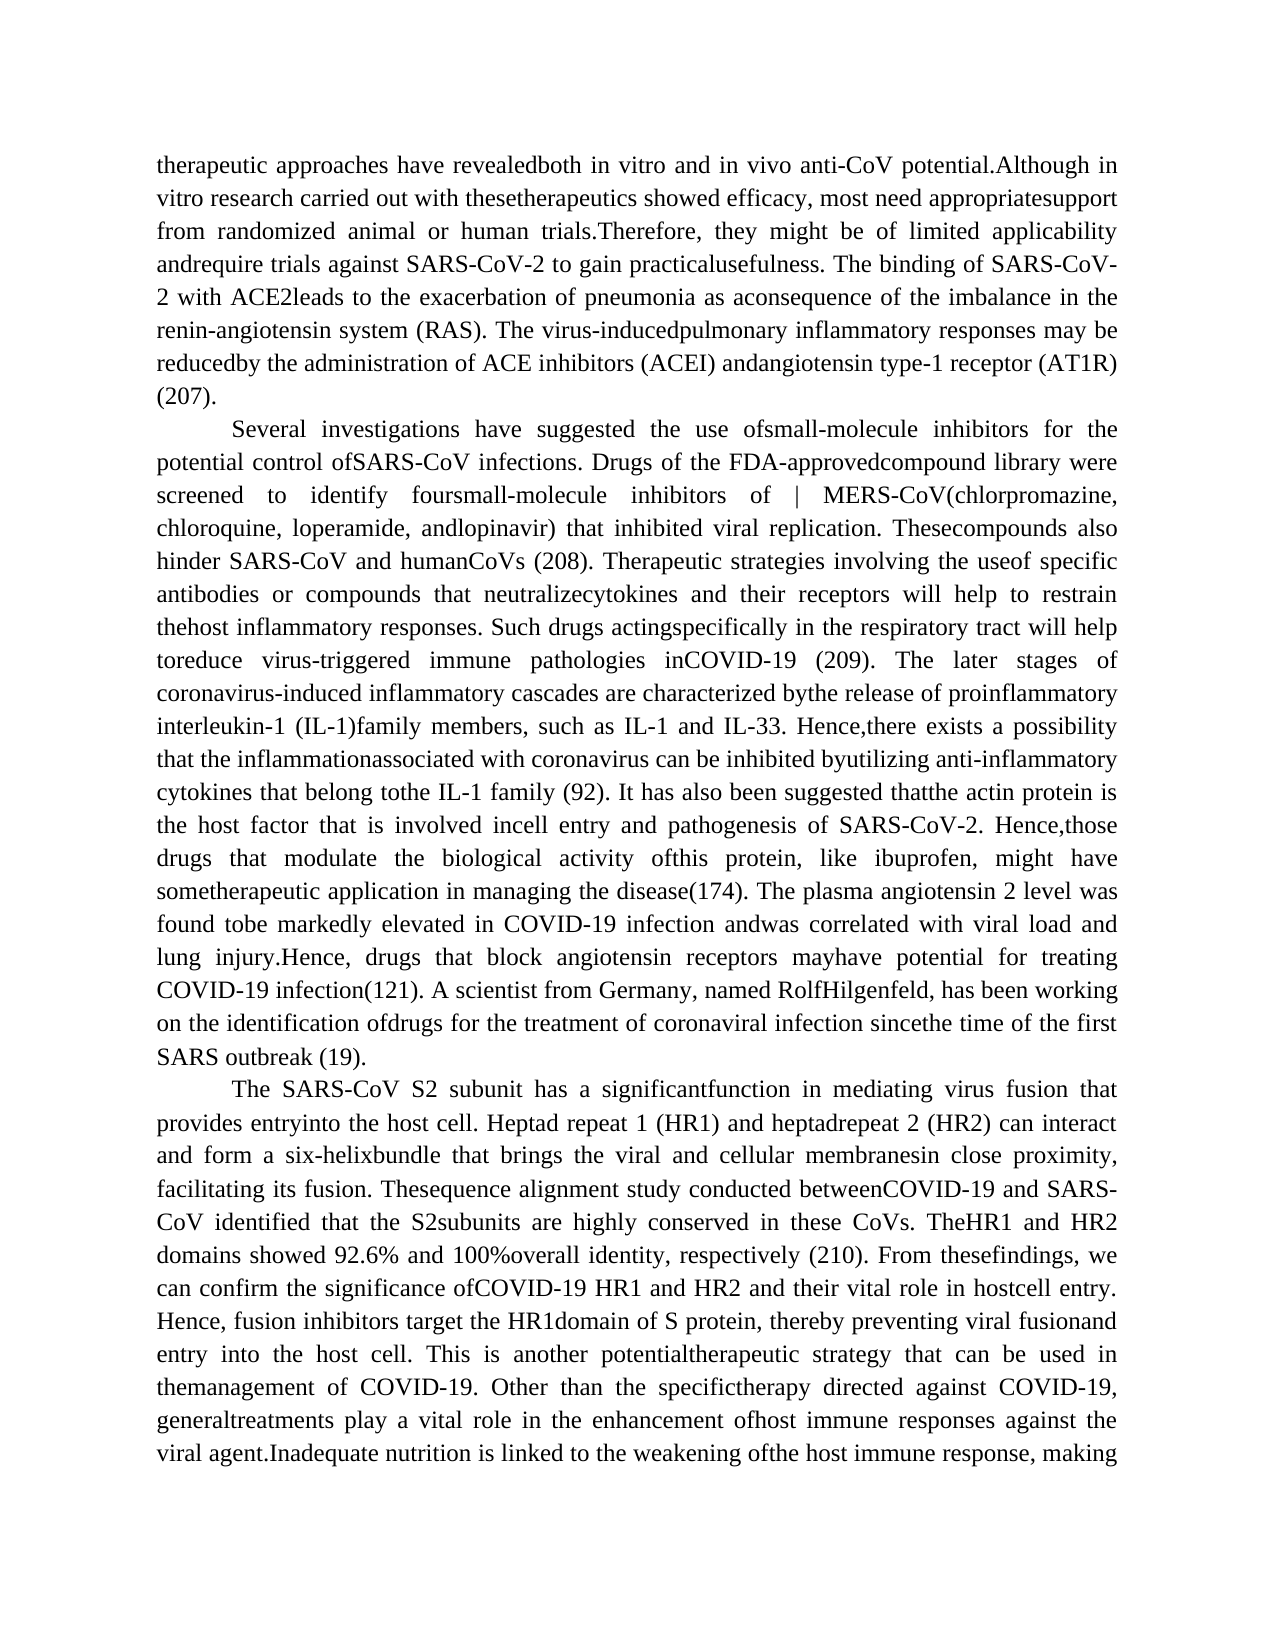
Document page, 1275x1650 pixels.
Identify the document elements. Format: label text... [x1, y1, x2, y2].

text Several investigations have suggested the use ofsmall-molecule inhibitors for the potential control ofSARS-CoV infections. Drugs of the FDA-approvedcompound library were screened to identify foursmall-molecule inhibitors of | MERS-CoV(chlorpromazine, chloroquine, loperamide, andlopinavir) that inhibited viral replication. Thesecompounds also hinder SARS-CoV and humanCoVs (208). Therapeutic strategies involving the useof specific antibodies or compounds that neutralizecytokines and their receptors will help to restrain thehost inflammatory responses. Such drugs actingspecifically in the respiratory tract will help toreduce virus-triggered immune pathologies inCOVID-19 (209). The later stages of coronavirus-induced inflammatory cascades are characterized bythe release of proinflammatory interleukin-1 (IL-1)family members, such as IL-1 and IL-33. Hence,there exists a possibility that the inflammationassociated with coronavirus can be inhibited byutilizing anti-inflammatory cytokines that belong tothe IL-1 family (92). It has also been suggested thatthe actin protein is the host factor that is involved incell entry and pathogenesis of SARS-CoV-2. Hence,those drugs that modulate the biological activity ofthis protein, like ibuprofen, might have sometherapeutic application in managing the disease(174). The plasma angiotensin 2 level was found tobe markedly elevated in COVID-19 infection andwas correlated with viral load and lung injury.Hence, drugs that block angiotensin receptors mayhave potential for treating COVID-19 infection(121). A scientist from Germany, named RolfHilgenfeld, has been working on the identification ofdrugs for the treatment of coronaviral infection sincethe time of the first SARS outbreak (19). [156, 414, 1118, 1070]
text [156, 1074, 1118, 1467]
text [156, 150, 1118, 410]
